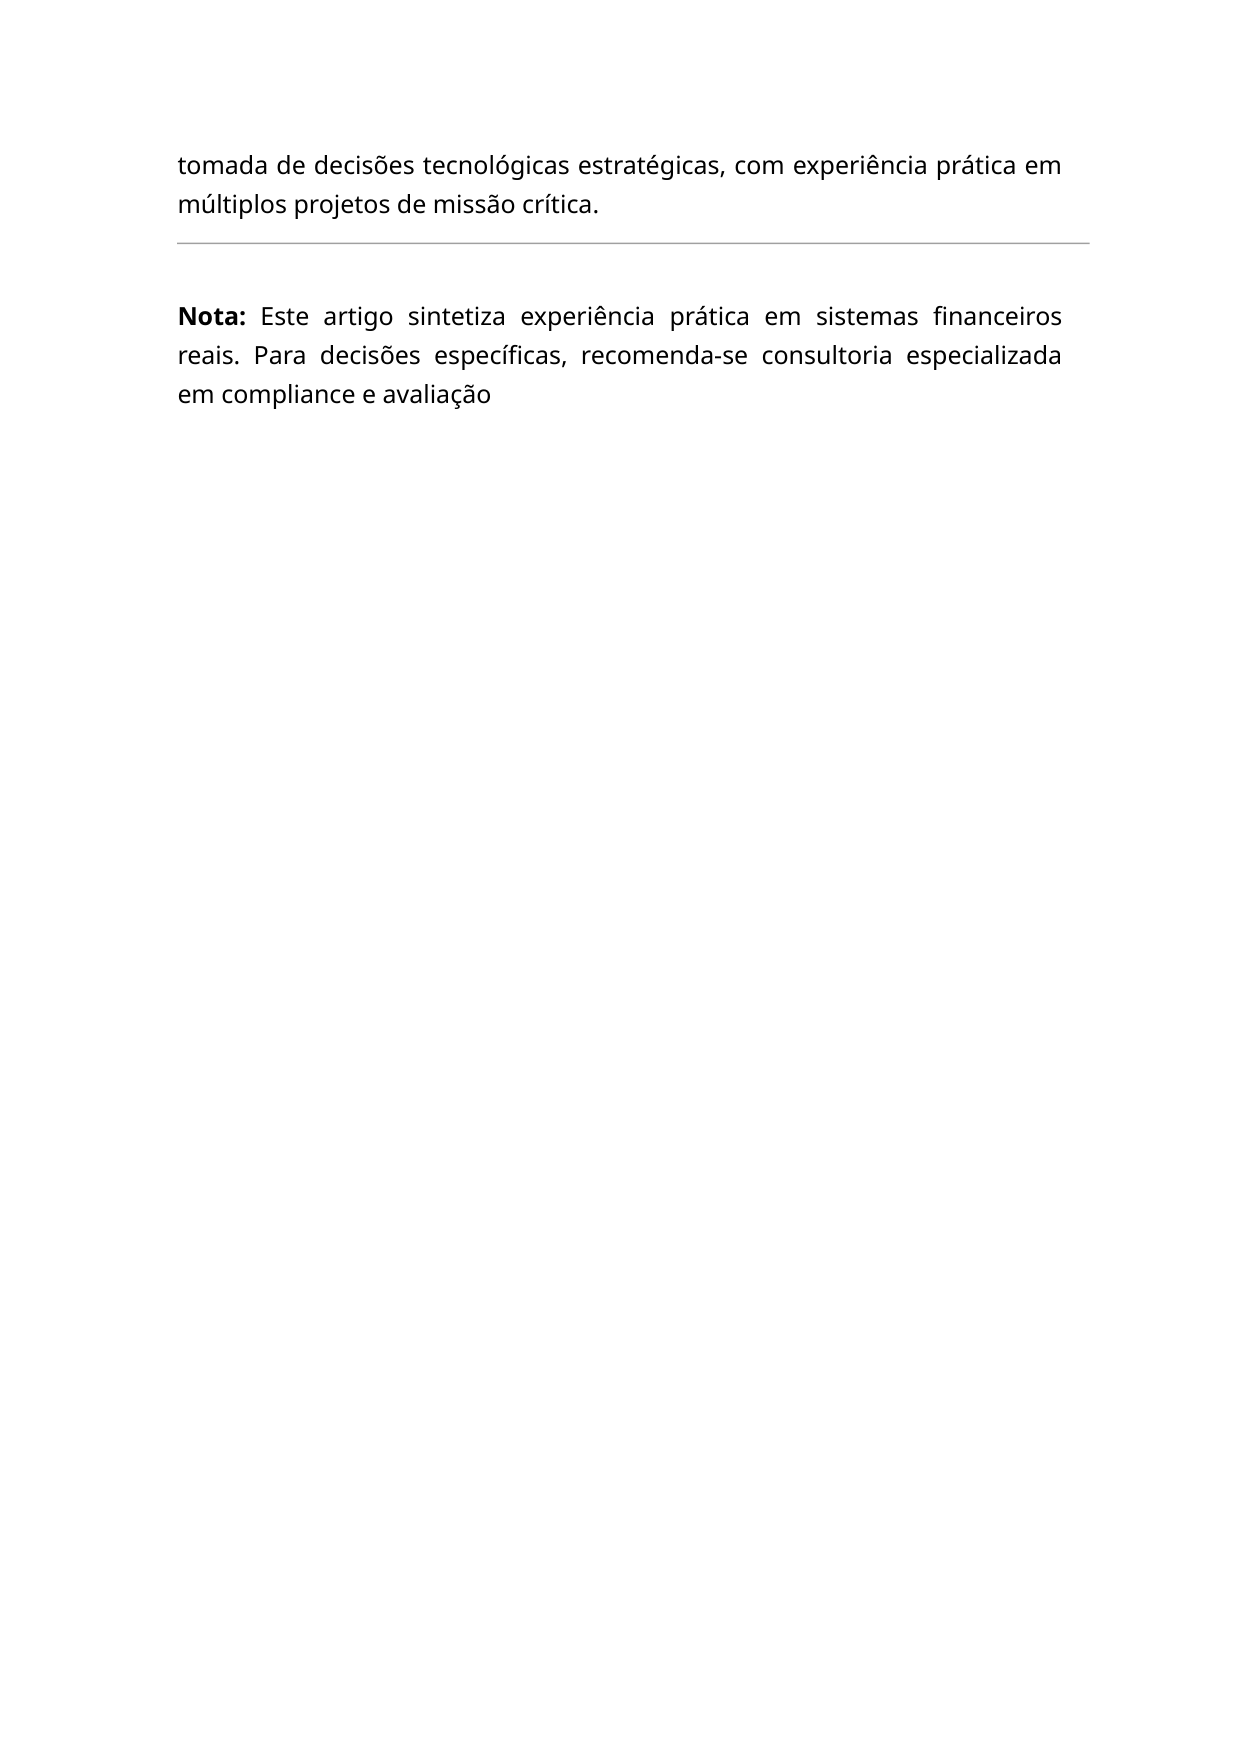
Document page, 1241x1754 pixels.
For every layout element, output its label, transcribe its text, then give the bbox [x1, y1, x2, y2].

text Nota: Este artigo sintetiza experiência prática em sistemas financeiros reais. Para decisões específicas, recomenda-se consultoria especializada em compliance e avaliação [177, 298, 1063, 411]
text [177, 148, 1063, 221]
